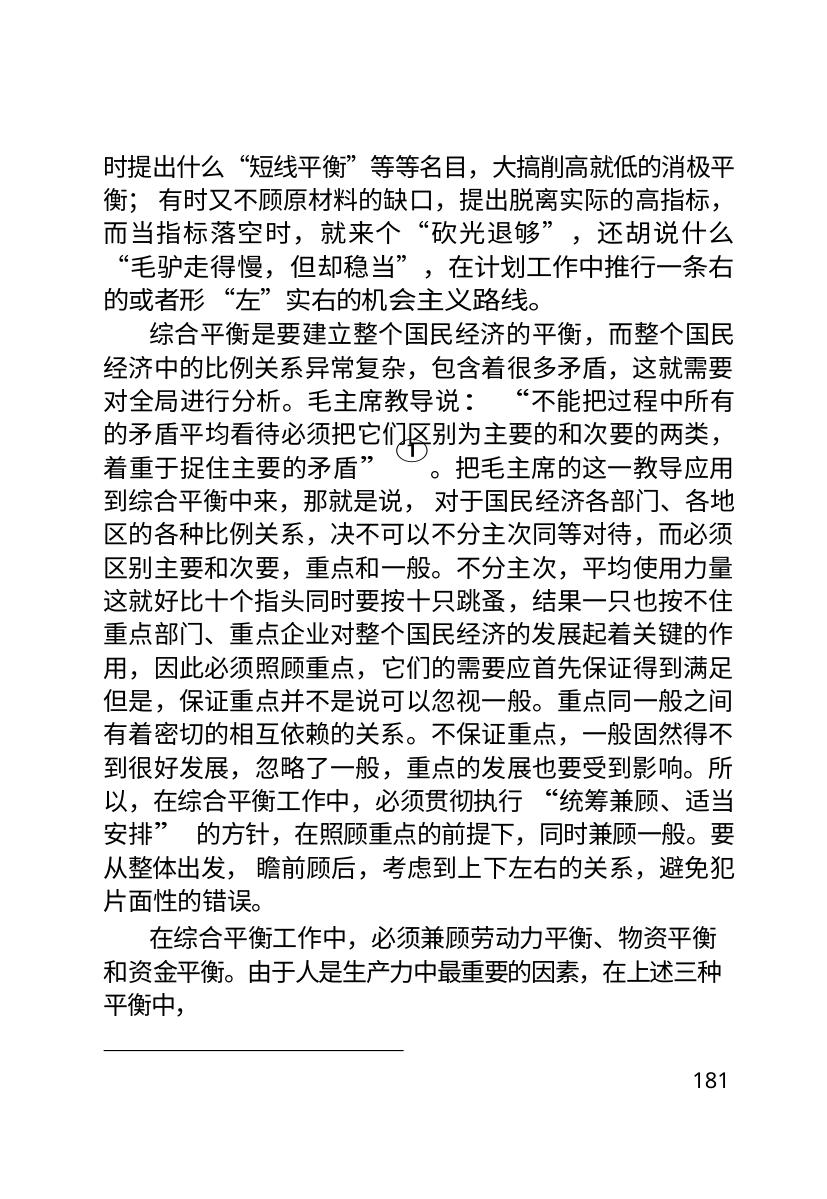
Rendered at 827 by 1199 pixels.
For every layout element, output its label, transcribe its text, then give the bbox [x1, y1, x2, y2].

text 在综合平衡工作中，必须兼顾劳动力平衡、物资平衡和资金平衡。由于人是生产力中最重要的因素，在上述三种平衡中， [103, 921, 736, 1021]
text 时提出什么“短线平衡”等等名目，大搞削高就低的消极平衡； 有时又不顾原材料的缺口，提出脱离实际的高指标，而当指标落空时，就来个“砍光退够”，还胡说什么“毛驴走得慢，但却稳当”，在计划工作中推行一条右的或者形 “左”实右的机会主义路线。 [103, 149, 736, 316]
text 综合平衡是要建立整个国民经济的平衡，而整个国民经济中的比例关系异常复杂，包含着很多矛盾，这就需要对全局进行分析。毛主席教导说：“不能把过程中所有的矛盾平均看待必须把它们区别为主要的和次要的两类，着重于捉住主要的矛盾”①。把毛主席的这一教导应用到综合平衡中来，那就是说， 对于国民经济各部门、各地区的各种比例关系，决不可以不分主次同等对待，而必须区别主要和次要，重点和一般。不分主次，平均使用力量，这就好比十个指头同时要按十只跳蚤，结果一只也按不住。重点部门、重点企业对整个国民经济的发展起着关键的作用，因此必须照顾重点，它们的需要应首先保证得到满足。但是，保证重点并不是说可以忽视一般。重点同一般之间，有着密切的相互依赖的关系。不保证重点，一般固然得不到很好发展，忽略了一般，重点的发展也要受到影响。所以，在综合平衡工作中，必须贯彻执行“统筹兼顾、适当安排” 的方针，在照顾重点的前提下，同时兼顾一般。要从整体出发， 瞻前顾后，考虑到上下左右的关系，避免犯片面性的错误。 [103, 317, 736, 917]
